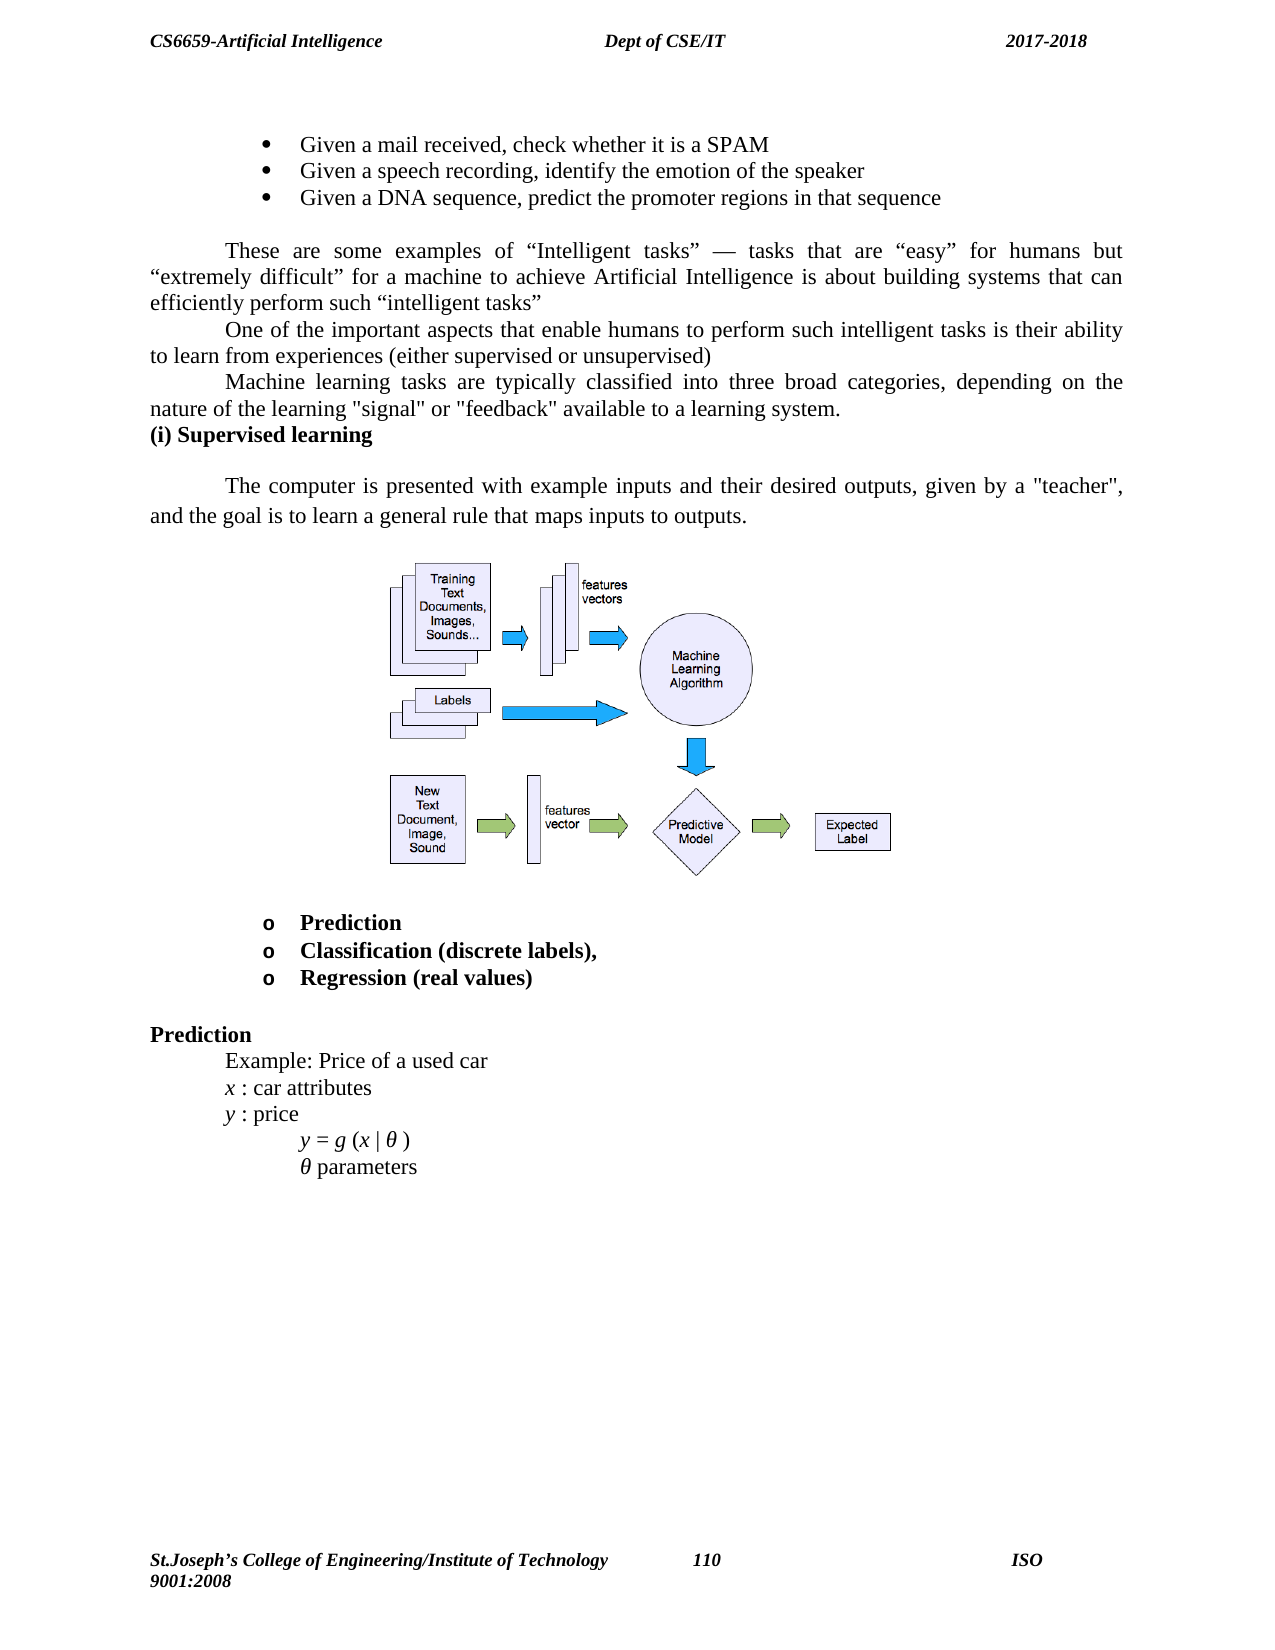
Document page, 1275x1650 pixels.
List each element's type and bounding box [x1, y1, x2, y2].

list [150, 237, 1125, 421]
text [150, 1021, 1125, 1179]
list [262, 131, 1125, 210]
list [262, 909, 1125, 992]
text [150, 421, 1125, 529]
picture [381, 561, 894, 876]
